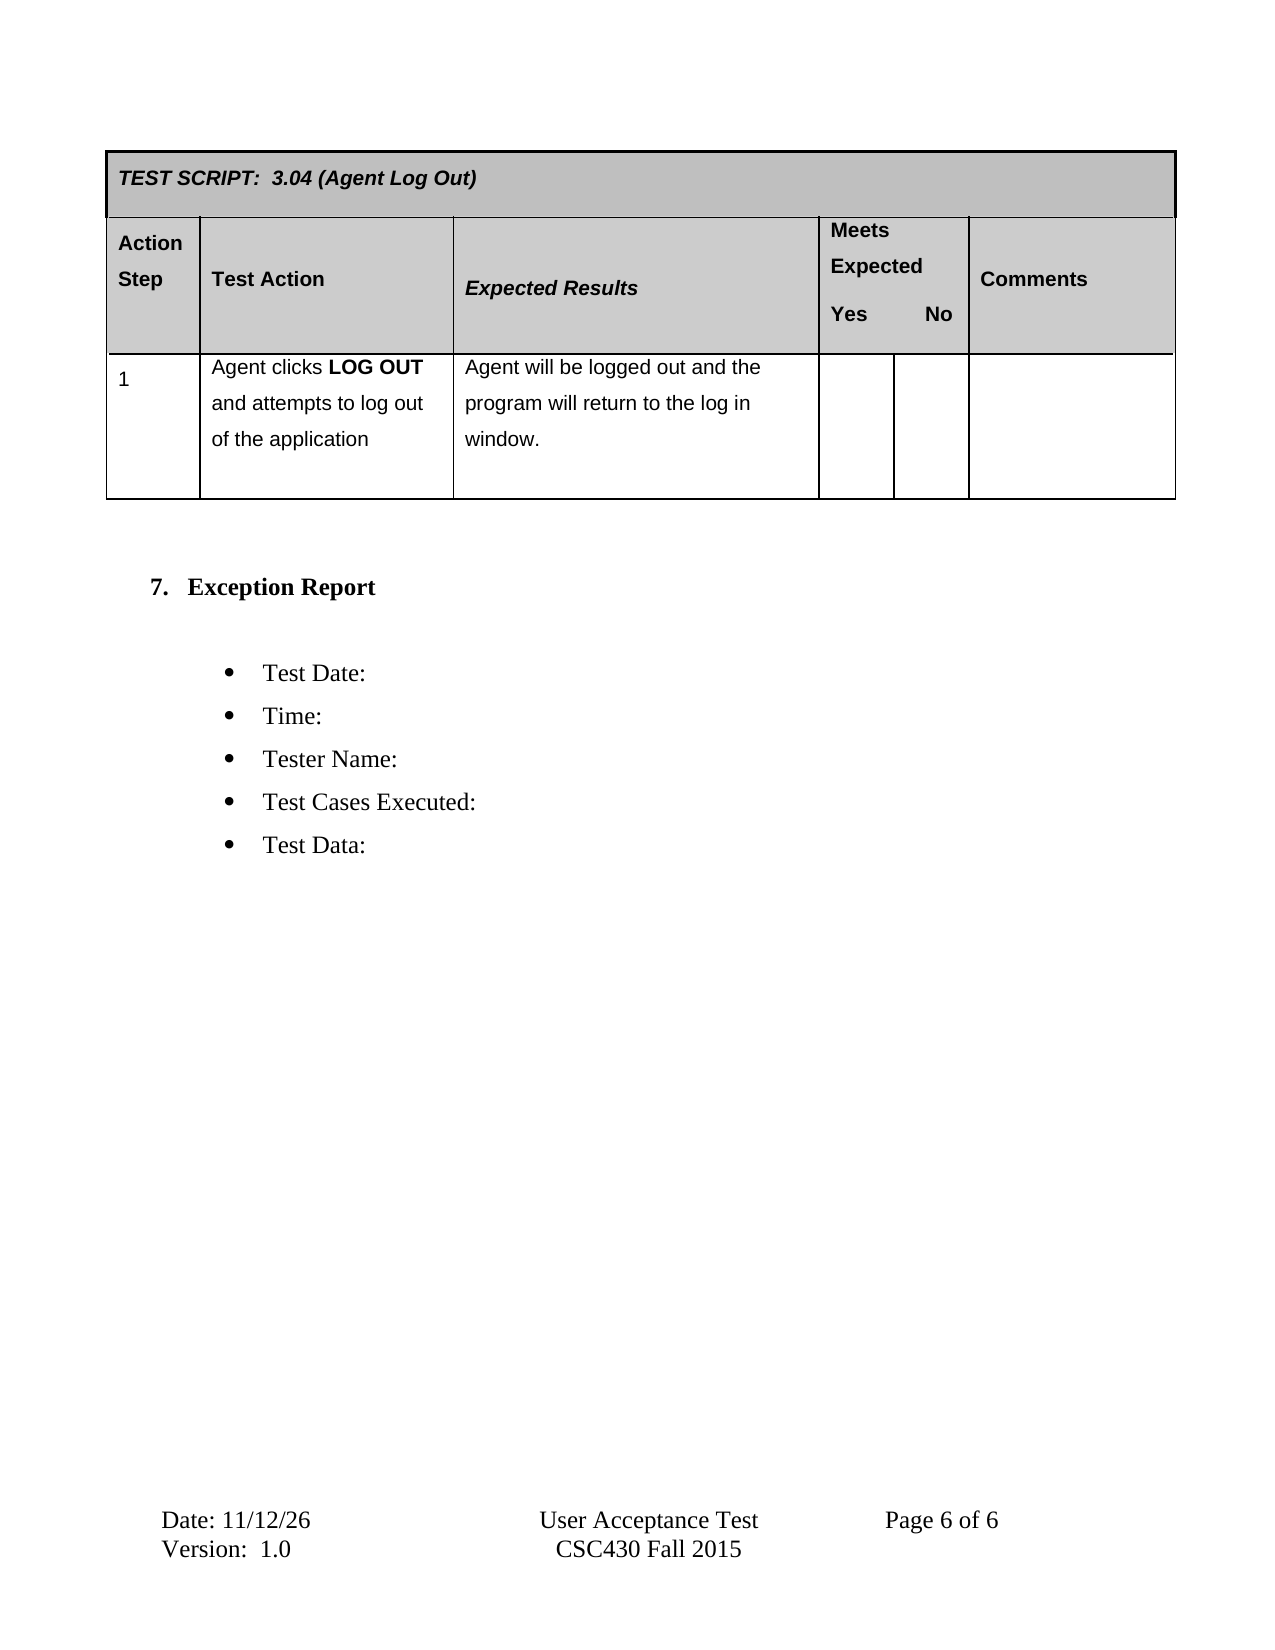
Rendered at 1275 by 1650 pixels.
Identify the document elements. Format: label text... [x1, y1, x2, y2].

table_cell Agent clicks LOG OUT and attempts to log out of the application [201, 355, 453, 498]
table_cell Test Action [201, 218, 453, 353]
table_cell [895, 355, 968, 498]
table_cell 1 [107, 353, 199, 498]
list Test Date: [225, 658, 1125, 687]
list Exception Report [150, 572, 1125, 601]
table_cell Expected Results [454, 218, 818, 353]
table_header TEST SCRIPT: 3.04 (Agent Log Out) [108, 153, 1174, 216]
list Time: [225, 701, 1125, 730]
table_cell Action Step [107, 216, 199, 353]
list Test Cases Executed: [225, 787, 1125, 816]
table_cell Agent will be logged out and the program will return to the log in window. [454, 355, 818, 498]
table_cell [970, 353, 1175, 498]
table_cell Comments [970, 216, 1175, 353]
list Tester Name: [225, 744, 1125, 773]
list Test Data: [225, 831, 1125, 859]
table_cell Meets Expected Yes No [820, 218, 968, 353]
table_cell [820, 355, 893, 498]
